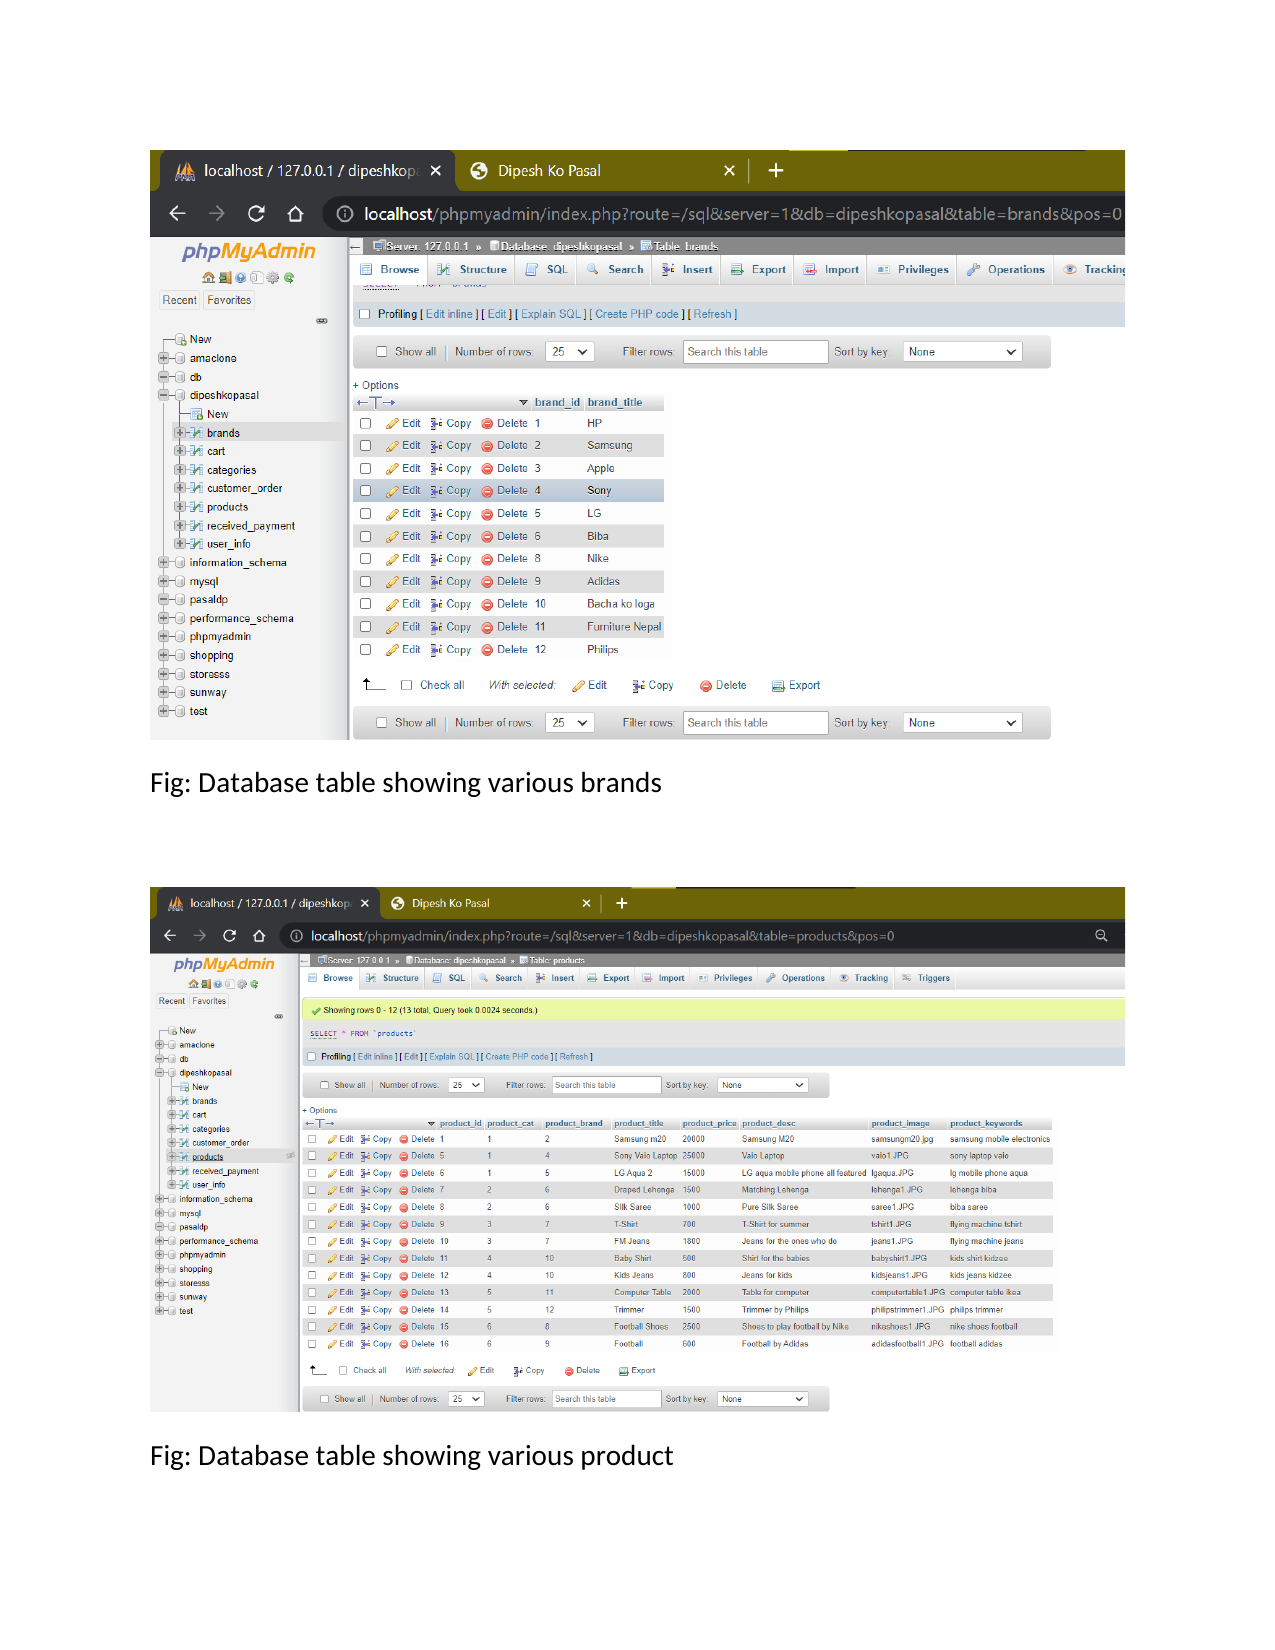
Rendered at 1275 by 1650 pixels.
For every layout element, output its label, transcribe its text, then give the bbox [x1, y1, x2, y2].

text Fig: Database table showing various brands [150, 764, 1125, 800]
picture [150, 887, 1125, 1412]
text Fig: Database table showing various product [150, 1437, 1125, 1472]
picture [150, 150, 1125, 740]
